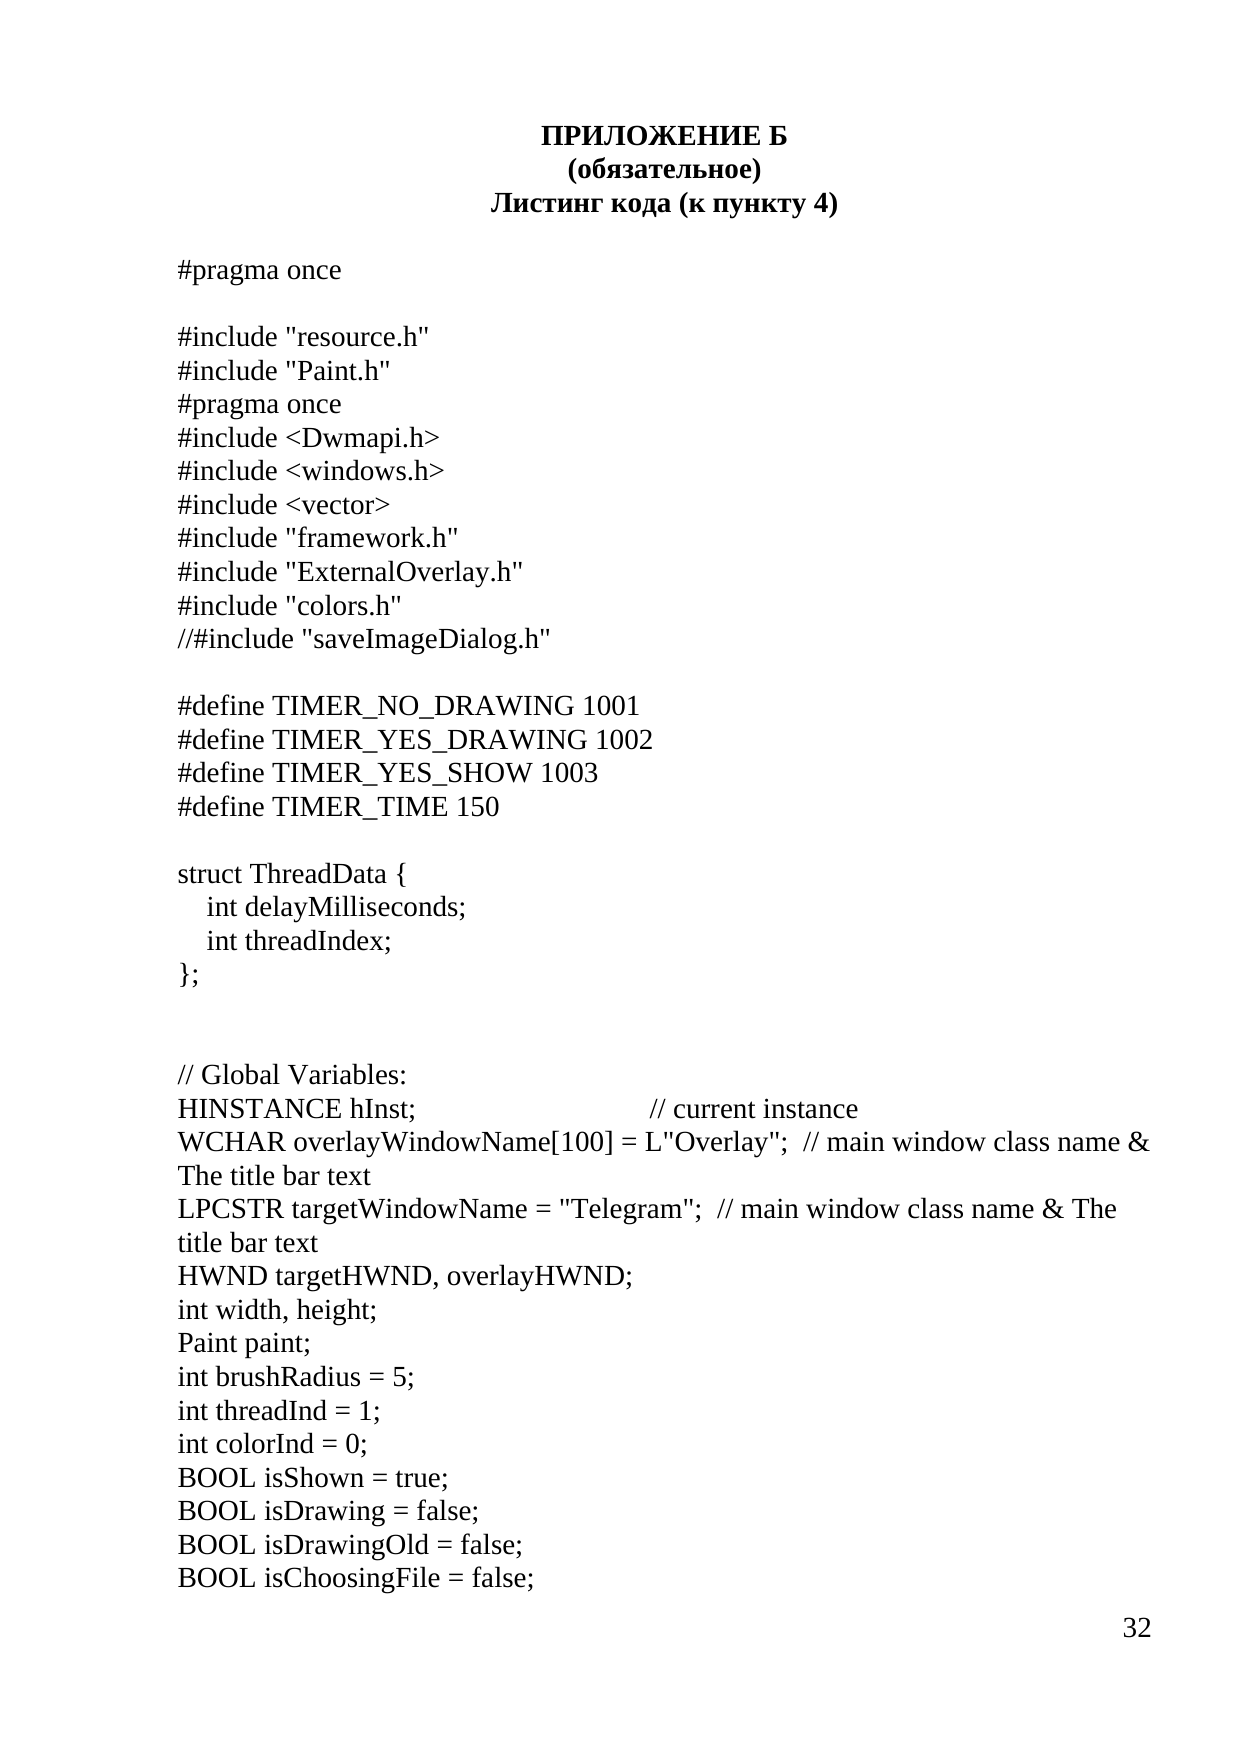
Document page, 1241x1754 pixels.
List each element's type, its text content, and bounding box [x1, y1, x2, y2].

text HWND targetHWND, overlayHWND; [177, 1258, 1152, 1292]
text WCHAR overlayWindowName[100] = L"Overlay"; // main window class name & The title bar text [177, 1124, 1152, 1191]
text int threadInd = 1; [177, 1393, 1152, 1426]
text #include <vector> [177, 487, 1152, 521]
text LPCSTR targetWindowName = "Telegram"; // main window class name & The title bar text [177, 1191, 1152, 1258]
text #pragma once [177, 386, 1152, 420]
text int delayMilliseconds; [177, 889, 1152, 923]
text HINSTANCE hInst; // current instance [177, 1091, 1152, 1124]
text #define TIMER_TIME 150 [177, 789, 1152, 822]
text int colorInd = 0; [177, 1426, 1152, 1460]
text BOOL isChoosingFile = false; [177, 1560, 1152, 1594]
text #pragma once [177, 252, 1152, 286]
text int brushRadius = 5; [177, 1359, 1152, 1393]
text #include "framework.h" [177, 521, 1152, 554]
text }; [177, 957, 1152, 990]
text BOOL isDrawingOld = false; [177, 1527, 1152, 1560]
text BOOL isDrawing = false; [177, 1493, 1152, 1527]
text #include "Paint.h" [177, 353, 1152, 386]
text #define TIMER_YES_DRAWING 1002 [177, 722, 1152, 755]
text // Global Variables: [177, 1057, 1152, 1091]
text #include "colors.h" [177, 588, 1152, 621]
text #include <windows.h> [177, 453, 1152, 487]
text #include "resource.h" [177, 319, 1152, 353]
text struct ThreadData { [177, 856, 1152, 889]
text int threadIndex; [177, 923, 1152, 957]
text #define TIMER_YES_SHOW 1003 [177, 755, 1152, 789]
text #define TIMER_NO_DRAWING 1001 [177, 688, 1152, 722]
text #include "ExternalOverlay.h" [177, 554, 1152, 588]
text BOOL isShown = true; [177, 1460, 1152, 1493]
text int width, height; [177, 1292, 1152, 1326]
text Paint paint; [177, 1326, 1152, 1359]
subtitle ПРИЛОЖЕНИЕ Б (обязательное) [177, 118, 1152, 185]
text #include <Dwmapi.h> [177, 420, 1152, 453]
text Листинг кода (к пункту 4) [177, 185, 1152, 219]
text //#include "saveImageDialog.h" [177, 621, 1152, 655]
